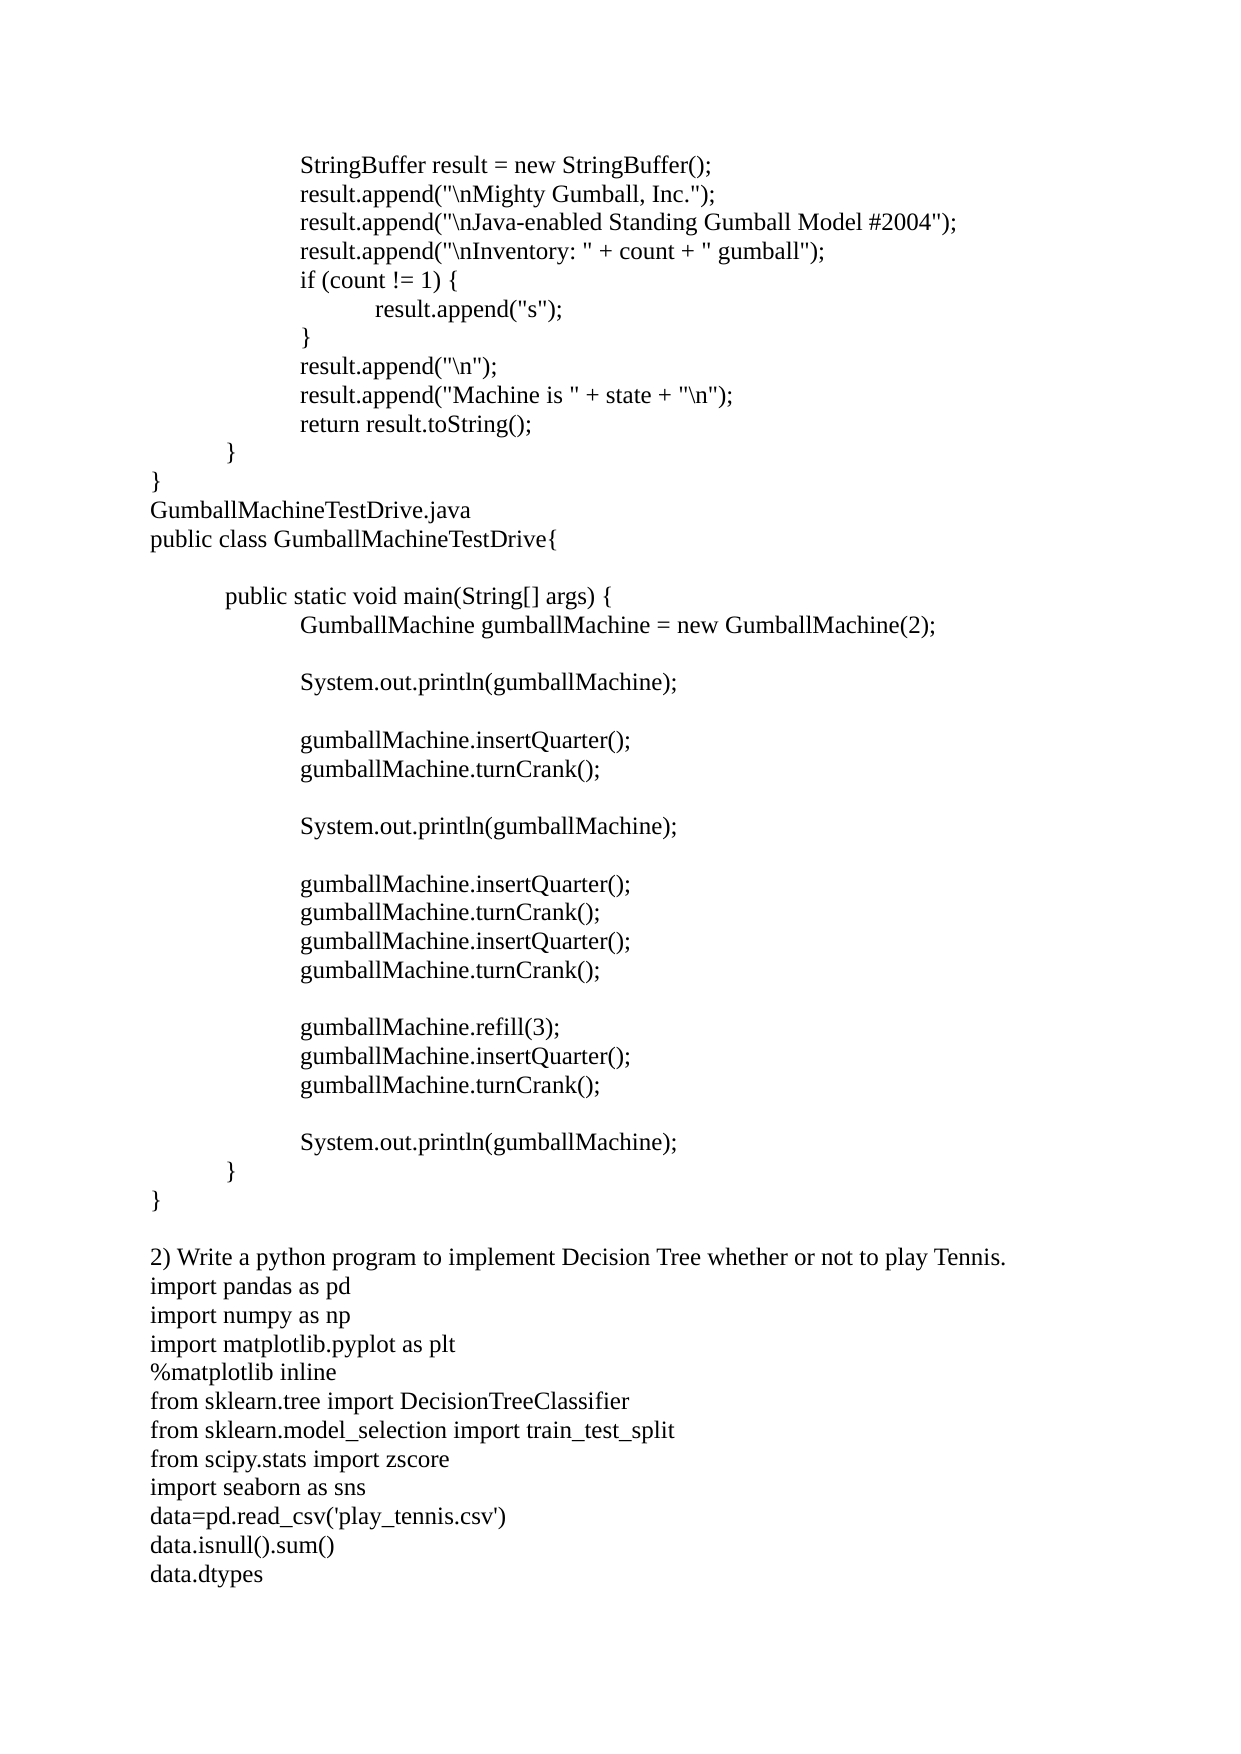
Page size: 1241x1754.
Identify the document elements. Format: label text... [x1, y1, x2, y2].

text } [150, 437, 1090, 466]
text } [150, 322, 1090, 351]
text } [150, 1156, 1090, 1185]
text result.append("Machine is " + state + "\n"); [150, 380, 1090, 409]
text gumballMachine.insertQuarter(); [150, 926, 1090, 955]
text %matplotlib inline [150, 1357, 1090, 1386]
text public class GumballMachineTestDrive{ [150, 524, 1090, 552]
text from scipy.stats import zscore [150, 1444, 1090, 1472]
text gumballMachine.turnCrank(); [150, 955, 1090, 984]
text result.append("\n"); [150, 351, 1090, 380]
text from sklearn.model_selection import train_test_split [150, 1415, 1090, 1444]
text result.append("\nInventory: " + count + " gumball"); [150, 236, 1090, 265]
text gumballMachine.insertQuarter(); [150, 725, 1090, 754]
text gumballMachine.refill(3); [150, 1012, 1090, 1041]
text data.dtypes [150, 1559, 1090, 1587]
text return result.toString(); [150, 409, 1090, 437]
text if (count != 1) { [150, 265, 1090, 294]
text System.out.println(gumballMachine); [150, 1127, 1090, 1156]
text data.isnull().sum() [150, 1530, 1090, 1559]
text import matplotlib.pyplot as plt [150, 1329, 1090, 1357]
text import pandas as pd [150, 1271, 1090, 1300]
text import seaborn as sns [150, 1472, 1090, 1501]
text 2) Write a python program to implement Decision Tree whether or not to play Tennis. [150, 1242, 1090, 1271]
text data=pd.read_csv('play_tennis.csv') [150, 1501, 1090, 1530]
text gumballMachine.turnCrank(); [150, 1070, 1090, 1099]
text import numpy as np [150, 1300, 1090, 1329]
text GumballMachineTestDrive.java [150, 495, 1090, 524]
text gumballMachine.insertQuarter(); [150, 1041, 1090, 1070]
text gumballMachine.turnCrank(); [150, 897, 1090, 926]
text StringBuffer result = new StringBuffer(); [150, 150, 1090, 179]
text from sklearn.tree import DecisionTreeClassifier [150, 1386, 1090, 1415]
text } [150, 466, 1090, 495]
text System.out.println(gumballMachine); [150, 667, 1090, 696]
text GumballMachine gumballMachine = new GumballMachine(2); [150, 610, 1090, 639]
text result.append("\nMighty Gumball, Inc."); [150, 179, 1090, 207]
text gumballMachine.turnCrank(); [150, 754, 1090, 782]
text public static void main(String[] args) { [150, 581, 1090, 610]
text gumballMachine.insertQuarter(); [150, 869, 1090, 897]
text result.append("s"); [150, 294, 1090, 322]
text result.append("\nJava-enabled Standing Gumball Model #2004"); [150, 207, 1090, 236]
text } [150, 1185, 1090, 1214]
text System.out.println(gumballMachine); [150, 811, 1090, 840]
